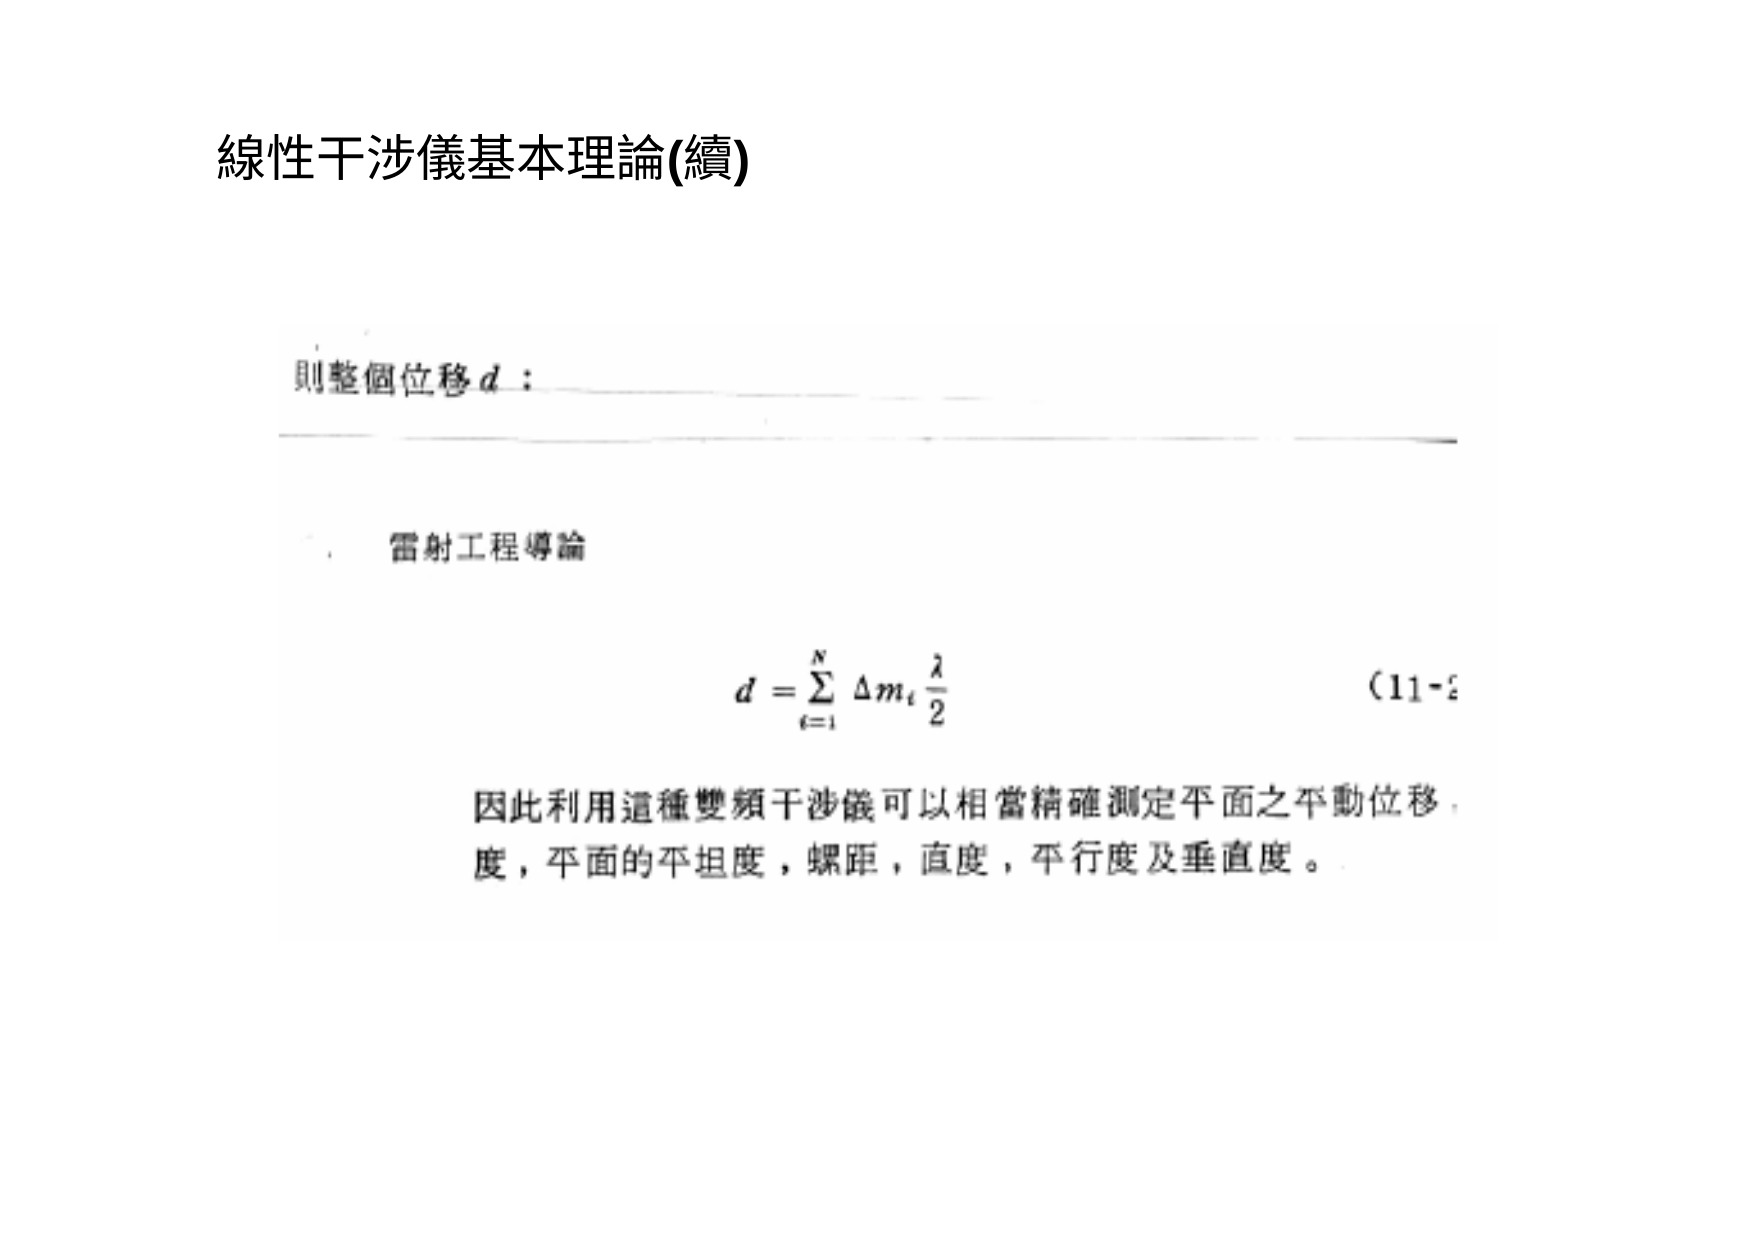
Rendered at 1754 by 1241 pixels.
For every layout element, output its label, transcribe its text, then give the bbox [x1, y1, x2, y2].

picture [278, 324, 1498, 941]
text 線性干涉儀基本理論(續) [217, 108, 1648, 193]
